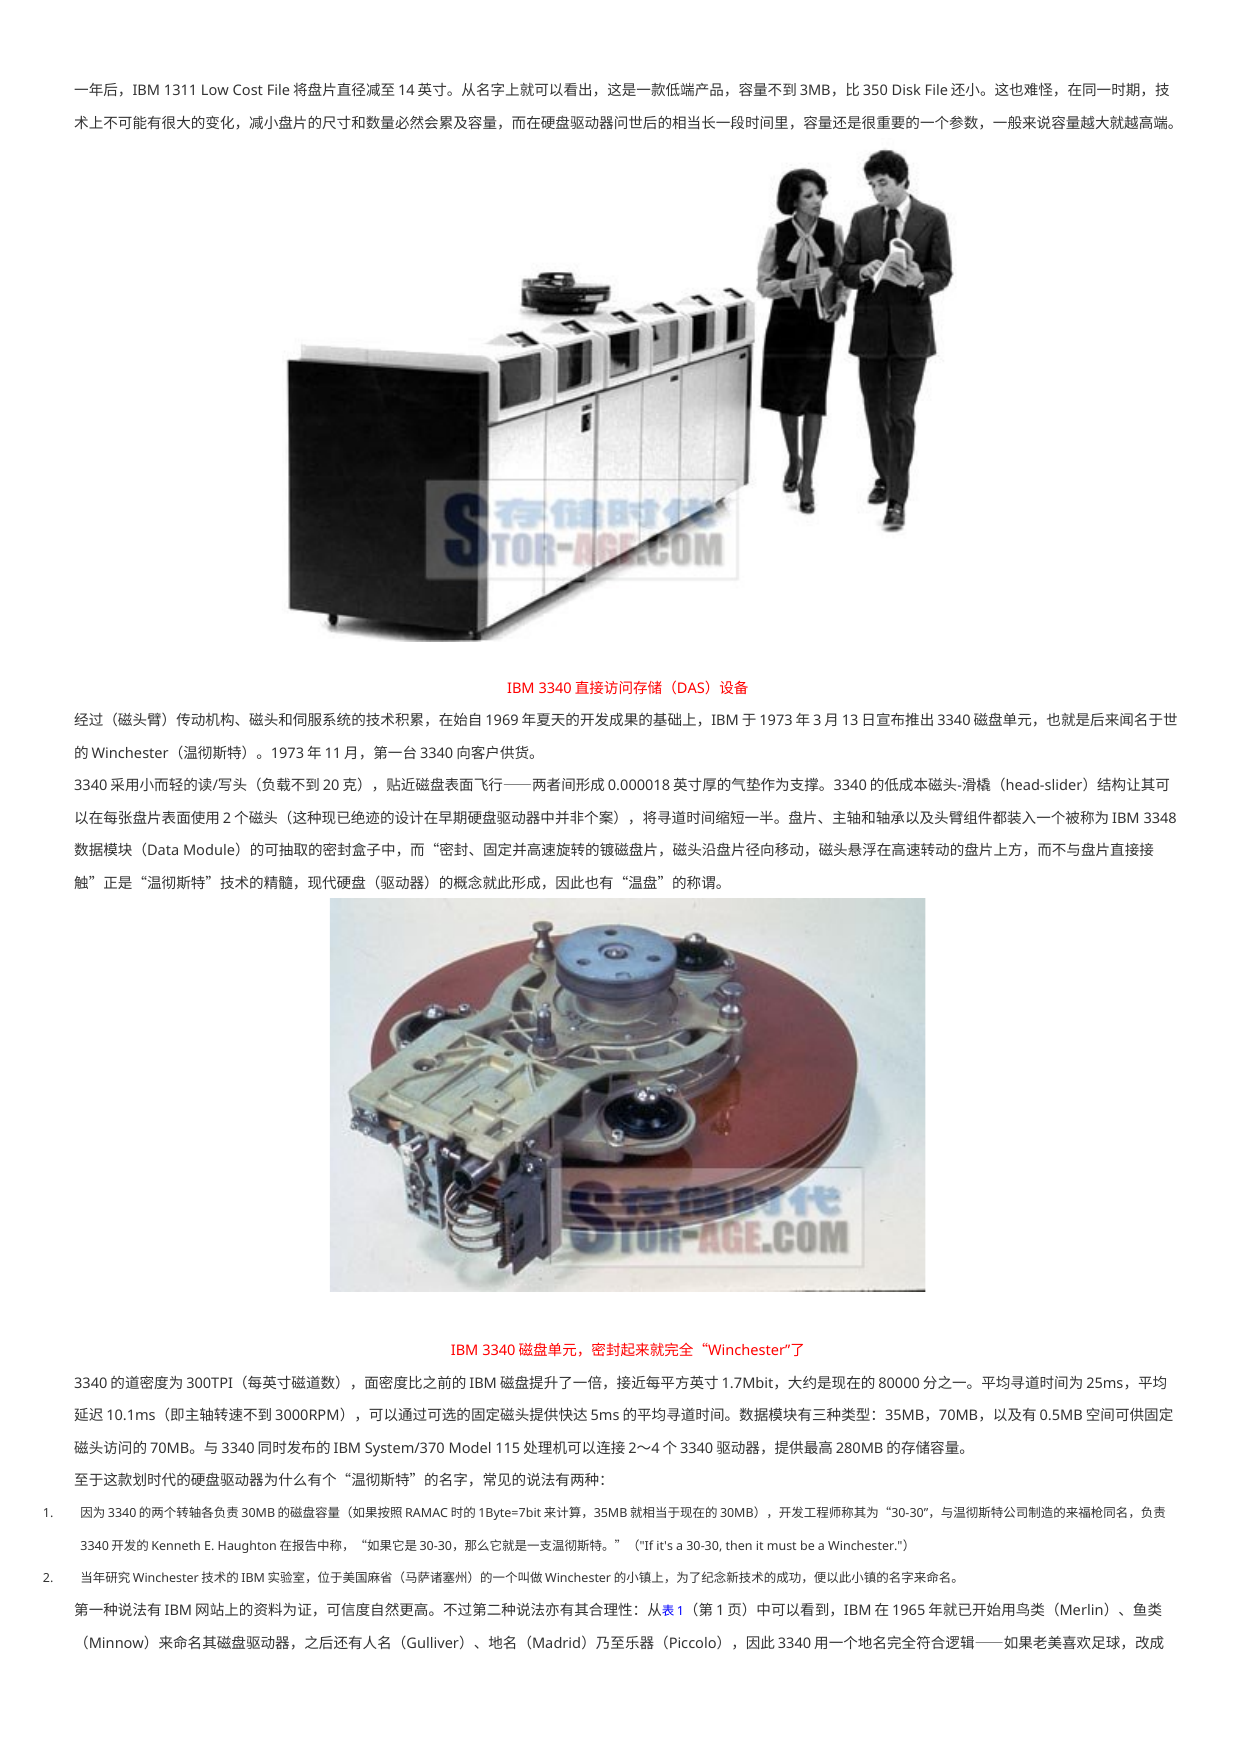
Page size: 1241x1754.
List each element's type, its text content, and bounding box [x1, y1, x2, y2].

picture [281, 138, 974, 642]
text 3340采用小而轻的读/写头（负载不到20克），贴近磁盘表面飞行——两者间形成0.000018英寸厚的气垫作为支撑。3340的低成本磁头-滑橇（head-slider）结构让其可以在每张盘片表面使用2个磁头（这种现已绝迹的设计在早期硬盘驱动器中并非个案），将寻道时间缩短一半。盘片、主轴和轴承以及头臂组件都装入一个被称为IBM 3348数据模块（Data Module）的可抽取的密封盒子中，而“密封、固定并高速旋转的镀磁盘片，磁头沿盘片径向移动，磁头悬浮在高速转动的盘片上方，而不与盘片直接接触”正是“温彻斯特”技术的精髓，现代硬盘（驱动器）的概念就此形成，因此也有“温盘”的称谓。 [74, 768, 1181, 898]
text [74, 1593, 1181, 1658]
text 3340的道密度为300TPI（每英寸磁道数），面密度比之前的IBM磁盘提升了一倍，接近每平方英寸1.7Mbit，大约是现在的80000分之一。平均寻道时间为25ms，平均延迟10.1ms（即主轴转速不到3000RPM），可以通过可选的固定磁头提供快达5ms的平均寻道时间。数据模块有三种类型：35MB，70MB，以及有0.5MB空间可供固定磁头访问的70MB。与3340同时发布的IBM System/370 Model 115处理机可以连接2～4个3340驱动器，提供最高280MB的存储容量。 [74, 1366, 1181, 1463]
text IBM 3340磁盘单元，密封起来就完全“Winchester”了 [74, 1333, 1181, 1366]
list 因为3340的两个转轴各负责30MB的磁盘容量（如果按照RAMAC时的1Byte=7bit来计算，35MB就相当于现在的30MB），开发工程师称其为“30-30”，与温彻斯特公司制造的来福枪同名，负责3340开发的Kenneth E. Haughton在报告中称，“如果它是30-30，那么它就是一支温彻斯特。”（"If it's a 30-30, then it must be a Winchester."） [43, 1496, 1181, 1561]
text IBM 3340直接访问存储（DAS）设备 [74, 671, 1181, 703]
list 当年研究Winchester技术的IBM实验室，位于美国麻省（马萨诸塞州）的一个叫做Winchester的小镇上，为了纪念新技术的成功，便以此小镇的名字来命名。 [43, 1561, 1181, 1593]
text 至于这款划时代的硬盘驱动器为什么有个“温彻斯特”的名字，常见的说法有两种： [74, 1463, 1181, 1496]
picture [329, 898, 926, 1292]
text 经过（磁头臂）传动机构、磁头和伺服系统的技术积累，在始自1969年夏天的开发成果的基础上，IBM于1973年3月13日宣布推出3340磁盘单元，也就是后来闻名于世的Winchester（温彻斯特）。1973年11月，第一台3340向客户供货。 [74, 703, 1181, 768]
text 一年后，IBM 1311 Low Cost File将盘片直径减至14英寸。从名字上就可以看出，这是一款低端产品，容量不到3MB，比350 Disk File还小。这也难怪，在同一时期，技术上不可能有很大的变化，减小盘片的尺寸和数量必然会累及容量，而在硬盘驱动器问世后的相当长一段时间里，容量还是很重要的一个参数，一般来说容量越大就越高端。 [74, 73, 1181, 138]
